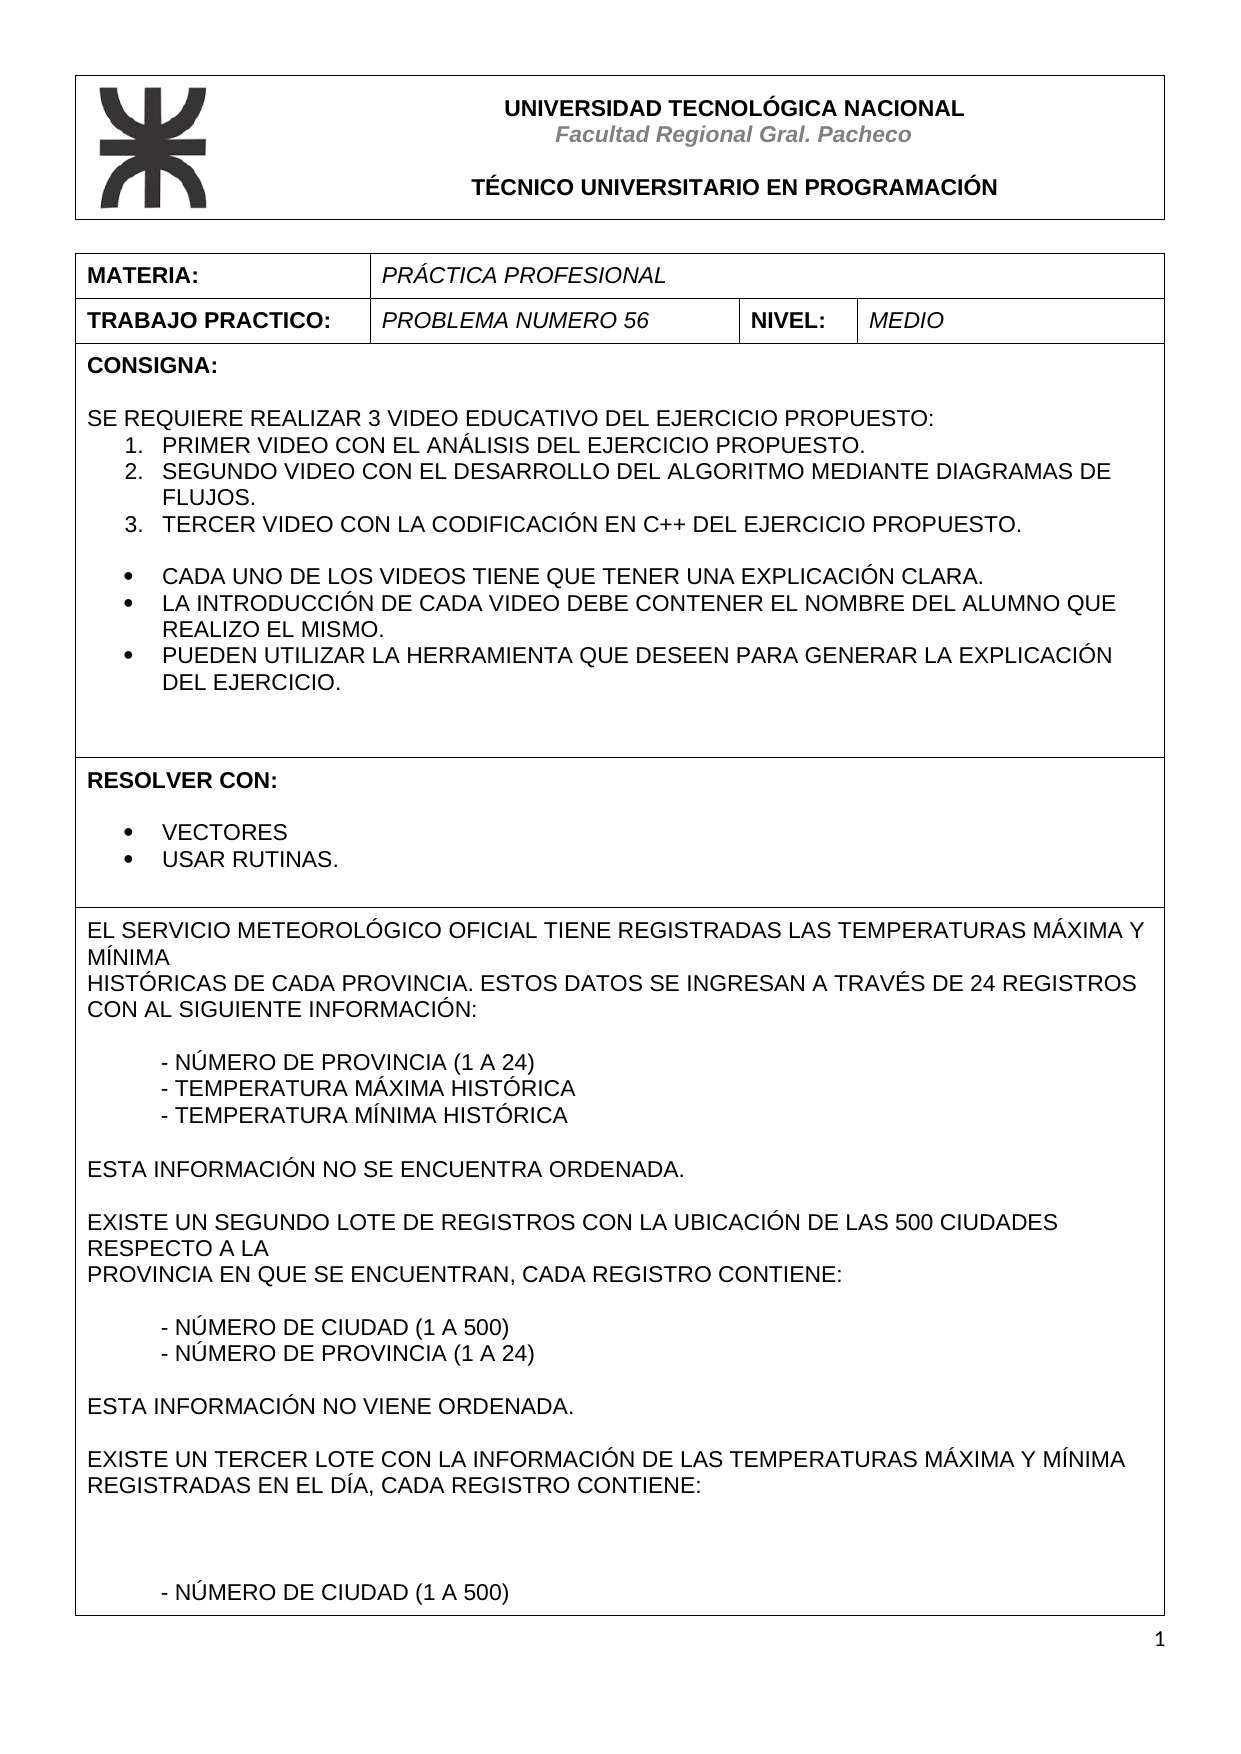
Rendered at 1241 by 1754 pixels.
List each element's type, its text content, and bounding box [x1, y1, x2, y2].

table_header PRÁCTICA PROFESIONAL [371, 254, 1164, 297]
table_cell NIVEL: [740, 299, 857, 343]
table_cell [76, 908, 1164, 1614]
table_cell MEDIO [858, 299, 1164, 343]
table_cell RESOLVER CON: VECTORES USAR RUTINAS. [76, 758, 1164, 907]
table_header MATERIA: [76, 254, 370, 297]
table_header [76, 76, 304, 219]
table_header UNIVERSIDAD TECNOLÓGICA NACIONAL Facultad Regional Gral. Pacheco TÉCNICO UNIVERSITARIO EN PROGRAMACIÓN [304, 76, 1164, 219]
picture [86, 82, 218, 214]
table_cell TRABAJO PRACTICO: [76, 299, 370, 343]
table_cell CONSIGNA: SE REQUIERE REALIZAR 3 VIDEO EDUCATIVO DEL EJERCICIO PROPUESTO: PRIMER VIDEO CON EL ANÁLISIS DEL EJERCICIO PROPUESTO. SEGUNDO VIDEO CON EL DESARROLLO DEL ALGORITMO MEDIANTE DIAGRAMAS DE FLUJOS. TERCER VIDEO CON LA CODIFICACIÓN EN C++ DEL EJERCICIO PROPUESTO. CADA UNO DE LOS VIDEOS TIENE QUE TENER UNA EXPLICACIÓN CLARA. LA INTRODUCCIÓN DE CADA VIDEO DEBE CONTENER EL NOMBRE DEL ALUMNO QUE REALIZO EL MISMO. PUEDEN UTILIZAR LA HERRAMIENTA QUE DESEEN PARA GENERAR LA EXPLICACIÓN DEL EJERCICIO. [76, 344, 1164, 757]
table_cell PROBLEMA NUMERO 56 [371, 299, 739, 343]
